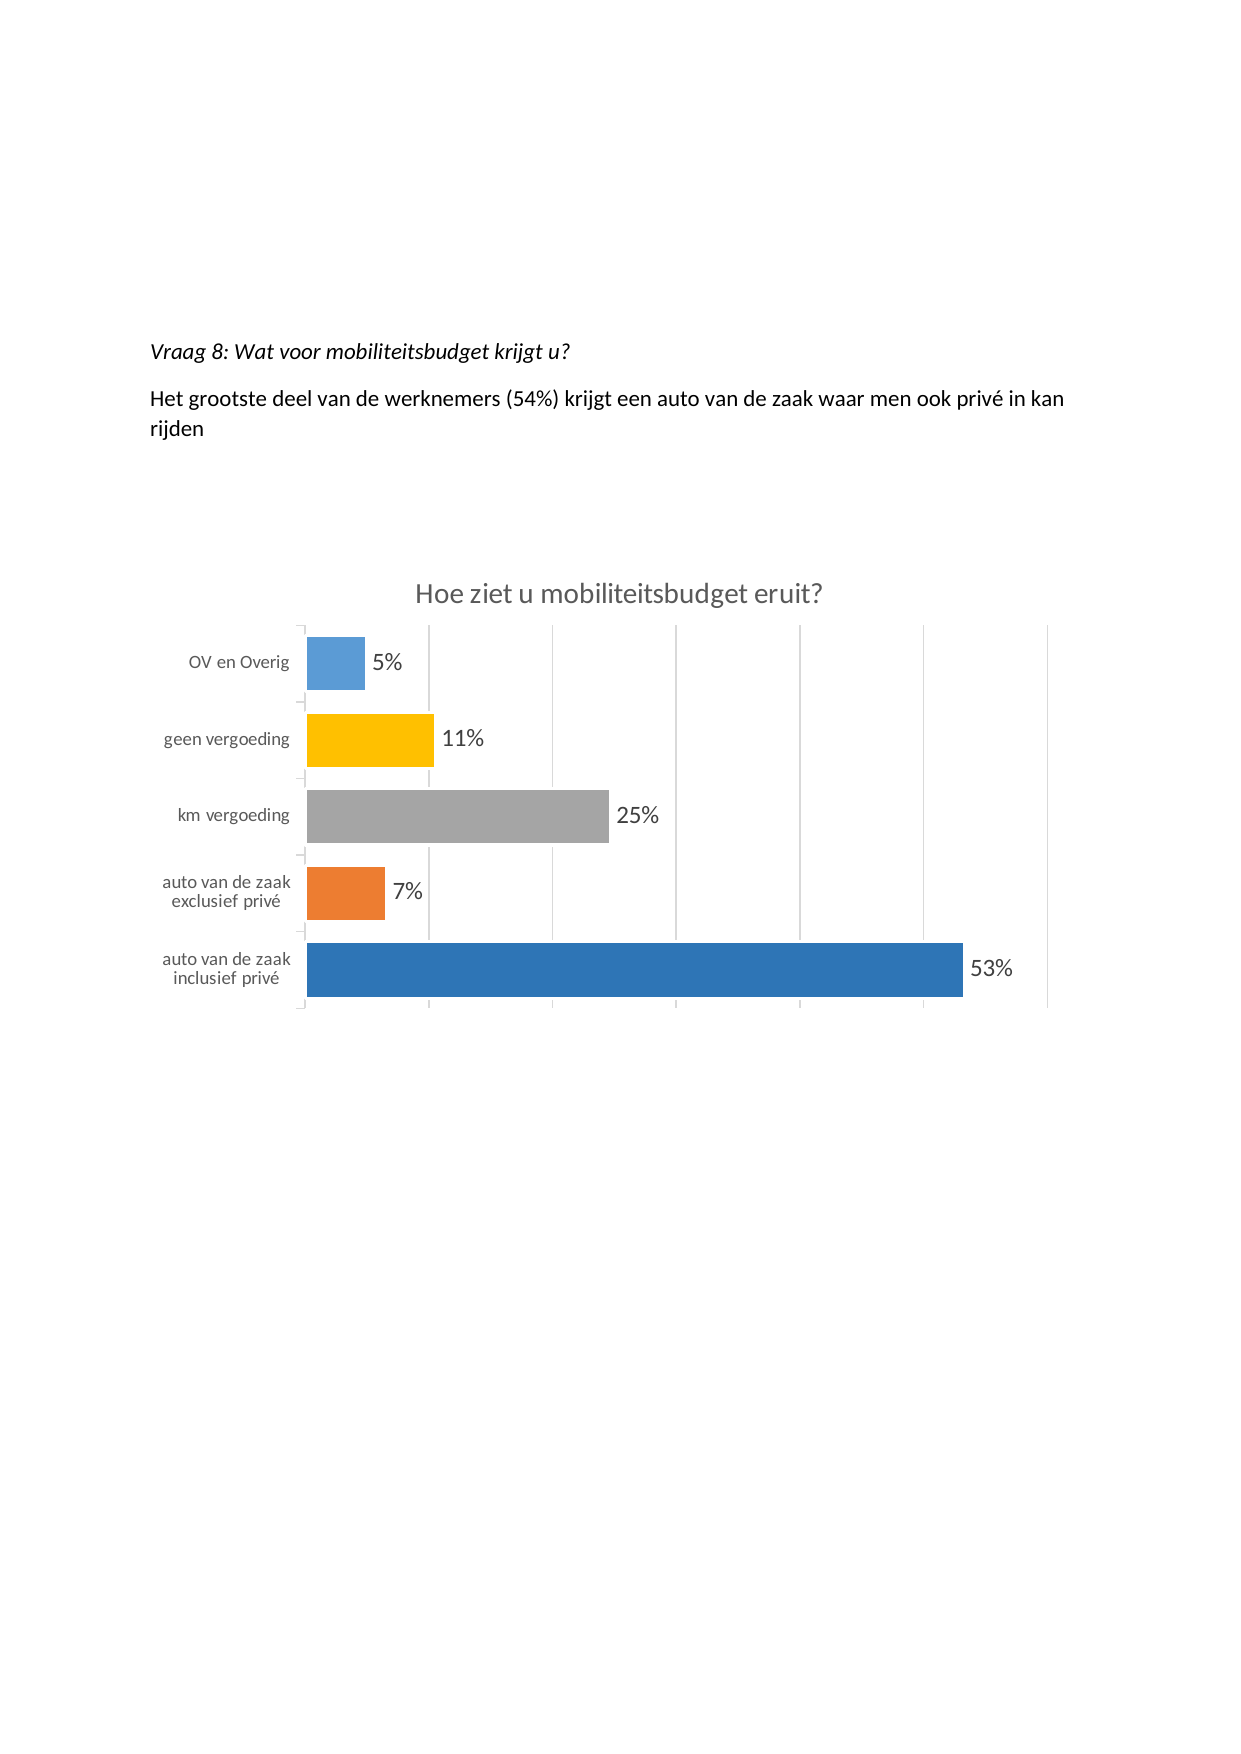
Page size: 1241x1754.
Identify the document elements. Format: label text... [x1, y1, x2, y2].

text Het grootste deel van de werknemers (54%) krijgt een auto van de zaak waar men ook privé in kan rijden [150, 384, 1090, 443]
text Vraag 8: Wat voor mobiliteitsbudget krijgt u? [150, 337, 1090, 366]
